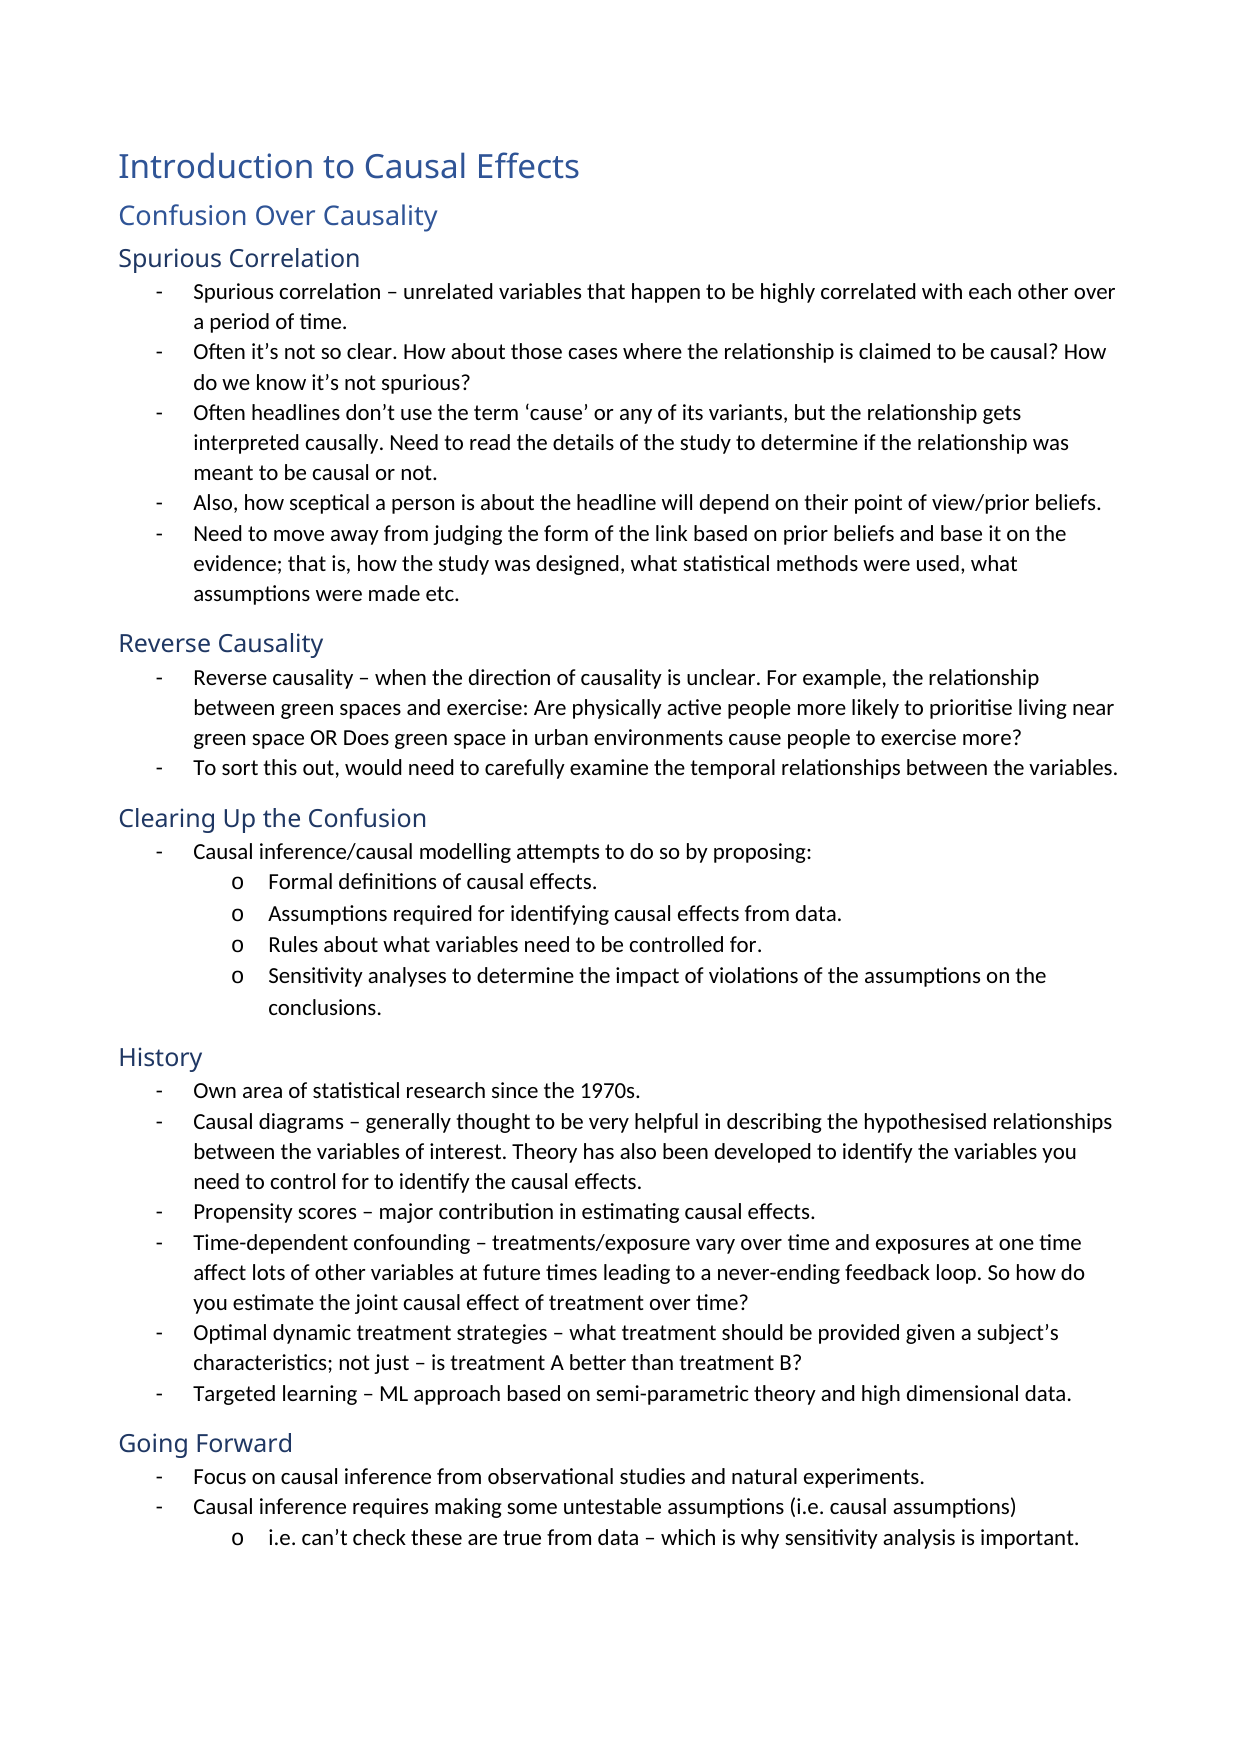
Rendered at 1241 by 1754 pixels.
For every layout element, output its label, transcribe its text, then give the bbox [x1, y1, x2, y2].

list Need to move away from judging the form of the link based on prior beliefs and base it on the evidence; that is, how the study was designed, what statistical methods were used, what assumptions were made etc. [156, 519, 1122, 607]
subtitle Going Forward [118, 1426, 1122, 1459]
list Rules about what variables need to be controlled for. [231, 930, 1122, 959]
subtitle History [118, 1040, 1122, 1074]
list To sort this out, would need to carefully examine the temporal relationships between the variables. [156, 753, 1122, 781]
list Reverse causality – when the direction of causality is unclear. For example, the relationship between green spaces and exercise: Are physically active people more likely to prioritise living near green space OR Does green space in urban environments cause people to exercise more? [156, 663, 1122, 751]
list Time-dependent confounding – treatments/exposure vary over time and exposures at one time affect lots of other variables at future times leading to a never-ending feedback loop. So how do you estimate the joint causal effect of treatment over time? [156, 1228, 1122, 1316]
list Targeted learning – ML approach based on semi-parametric theory and high dimensional data. [156, 1379, 1122, 1407]
list Causal inference/causal modelling attempts to do so by proposing: [156, 837, 1122, 865]
list Spurious correlation – unrelated variables that happen to be highly correlated with each other over a period of time. [156, 277, 1122, 335]
subtitle Reverse Causality [118, 626, 1122, 660]
list i.e. can’t check these are true from data – which is why sensitivity analysis is important. [231, 1523, 1122, 1552]
list Causal diagrams – generally thought to be very helpful in describing the hypothesised relationships between the variables of interest. Theory has also been developed to identify the variables you need to control for to identify the causal effects. [156, 1107, 1122, 1195]
list Assumptions required for identifying causal effects from data. [231, 899, 1122, 928]
subtitle Spurious Correlation [118, 240, 1122, 274]
list Own area of statistical research since the 1970s. [156, 1077, 1122, 1104]
list Optimal dynamic treatment strategies – what treatment should be provided given a subject’s characteristics; not just – is treatment A better than treatment B? [156, 1318, 1122, 1376]
list Focus on causal inference from observational studies and natural experiments. [156, 1462, 1122, 1490]
subtitle Confusion Over Causality [118, 196, 1122, 233]
list Also, how sceptical a person is about the headline will depend on their point of view/prior beliefs. [156, 488, 1122, 516]
list Causal inference requires making some untestable assumptions (i.e. causal assumptions) [156, 1492, 1122, 1521]
list Often it’s not so clear. How about those cases where the relationship is claimed to be causal? How do we know it’s not spurious? [156, 337, 1122, 396]
list Often headlines don’t use the term ‘cause’ or any of its variants, but the relationship gets interpreted causally. Need to read the details of the study to determine if the relationship was meant to be causal or not. [156, 398, 1122, 486]
subtitle Introduction to Causal Effects [118, 143, 1122, 188]
subtitle Clearing Up the Confusion [118, 800, 1122, 834]
list Sensitivity analyses to determine the impact of violations of the assumptions on the conclusions. [231, 962, 1122, 1021]
list Propensity scores – major contribution in estimating causal effects. [156, 1197, 1122, 1225]
list Formal definitions of causal effects. [231, 867, 1122, 896]
